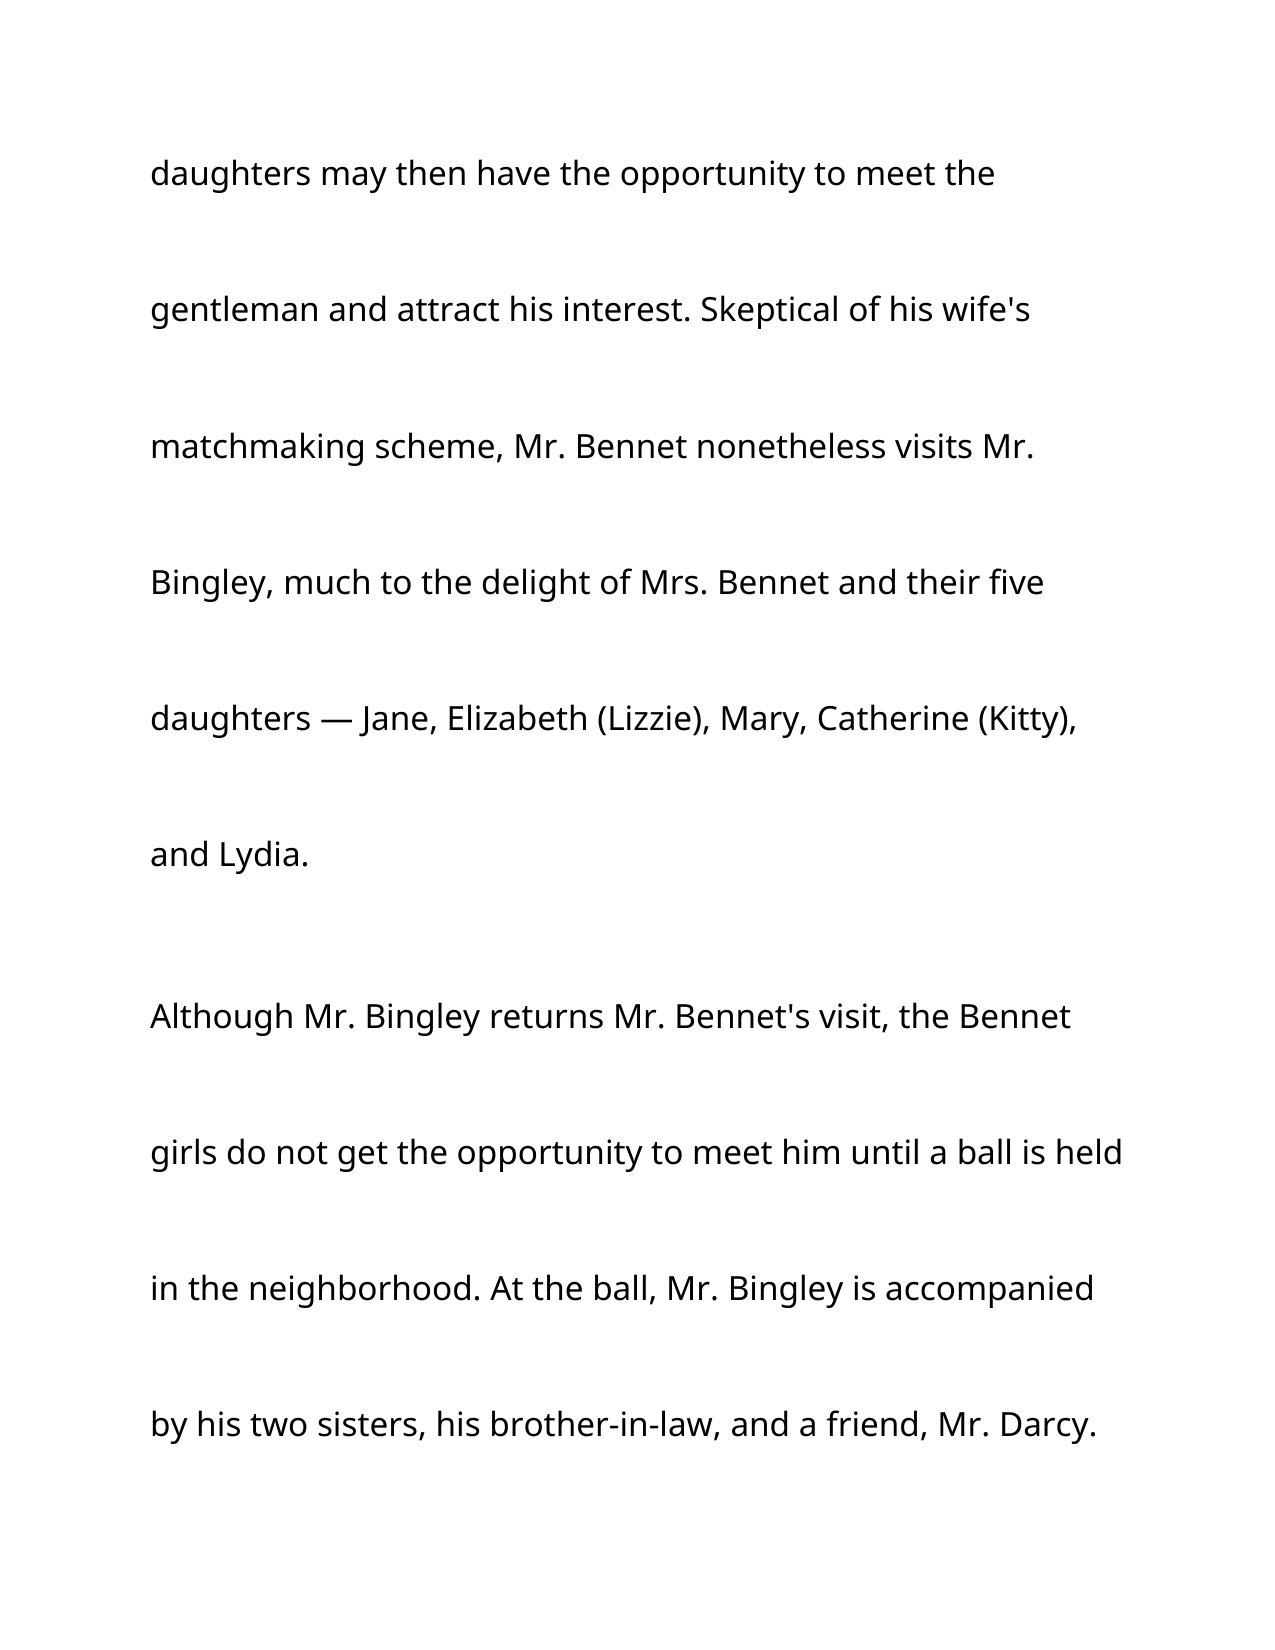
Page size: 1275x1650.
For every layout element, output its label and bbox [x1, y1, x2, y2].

text [150, 150, 1125, 877]
text [150, 992, 1125, 1447]
